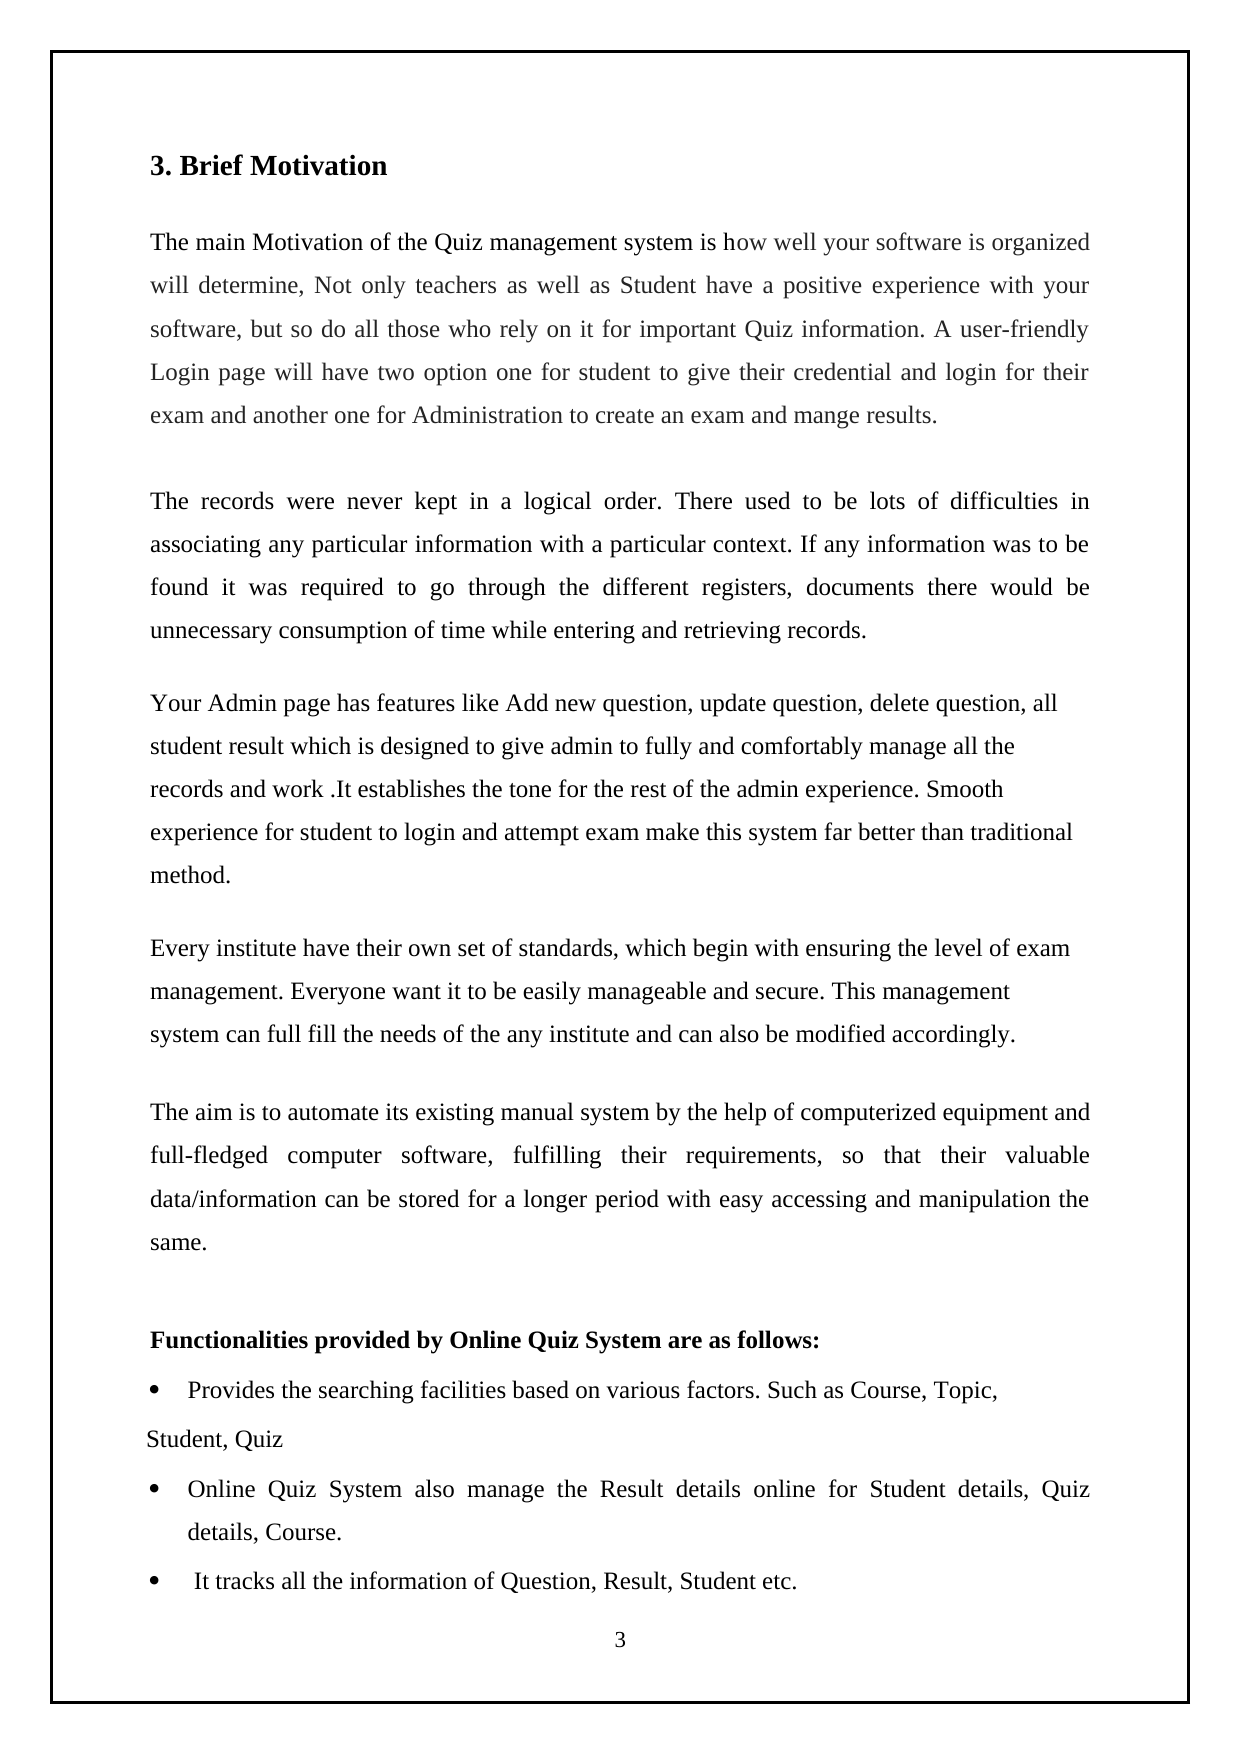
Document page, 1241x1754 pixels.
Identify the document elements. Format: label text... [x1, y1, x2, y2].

text Functionalities provided by Online Quiz System are as follows: [150, 1326, 1091, 1354]
subtitle Brief Motivation [150, 148, 1171, 182]
text The records were never kept in a logical order. There used to be lots of difficulties in associating any particular information with a particular context. If any information was to be found it was required to go through the different registers, documents there would be unnecessary consumption of time while entering and retrieving records. [150, 486, 1091, 644]
text Your Admin page has features like Add new question, update question, delete question, all student result which is designed to give admin to fully and comfortably manage all the records and work .It establishes the tone for the rest of the admin experience. Smooth experience for student to login and attempt exam make this system far better than traditional method. [150, 688, 1081, 889]
text The aim is to automate its existing manual system by the help of computerized equipment and full-fledged computer software, fulfilling their requirements, so that their valuable data/information can be stored for a longer period with easy accessing and manipulation the same. [150, 1097, 1091, 1256]
list Provides the searching facilities based on various factors. Such as Course, Topic, [150, 1375, 1091, 1404]
text The main Motivation of the Quiz management system is how well your software is organized will determine, Not only teachers as well as Student have a positive experience with your software, but so do all those who rely on it for important Quiz information. A user-friendly Login page will have two option one for student to give their credential and login for their exam and another one for Administration to create an exam and mange results. [150, 227, 1091, 429]
text Student, Quiz [139, 1424, 1091, 1453]
list It tracks all the information of Question, Result, Student etc. [150, 1566, 1091, 1595]
list Online Quiz System also manage the Result details online for Student details, Quiz details, Course. [150, 1474, 1091, 1546]
text Every institute have their own set of standards, which begin with ensuring the level of exam management. Everyone want it to be easily manageable and secure. This management system can full fill the needs of the any institute and can also be modified accordingly. [150, 933, 1083, 1048]
